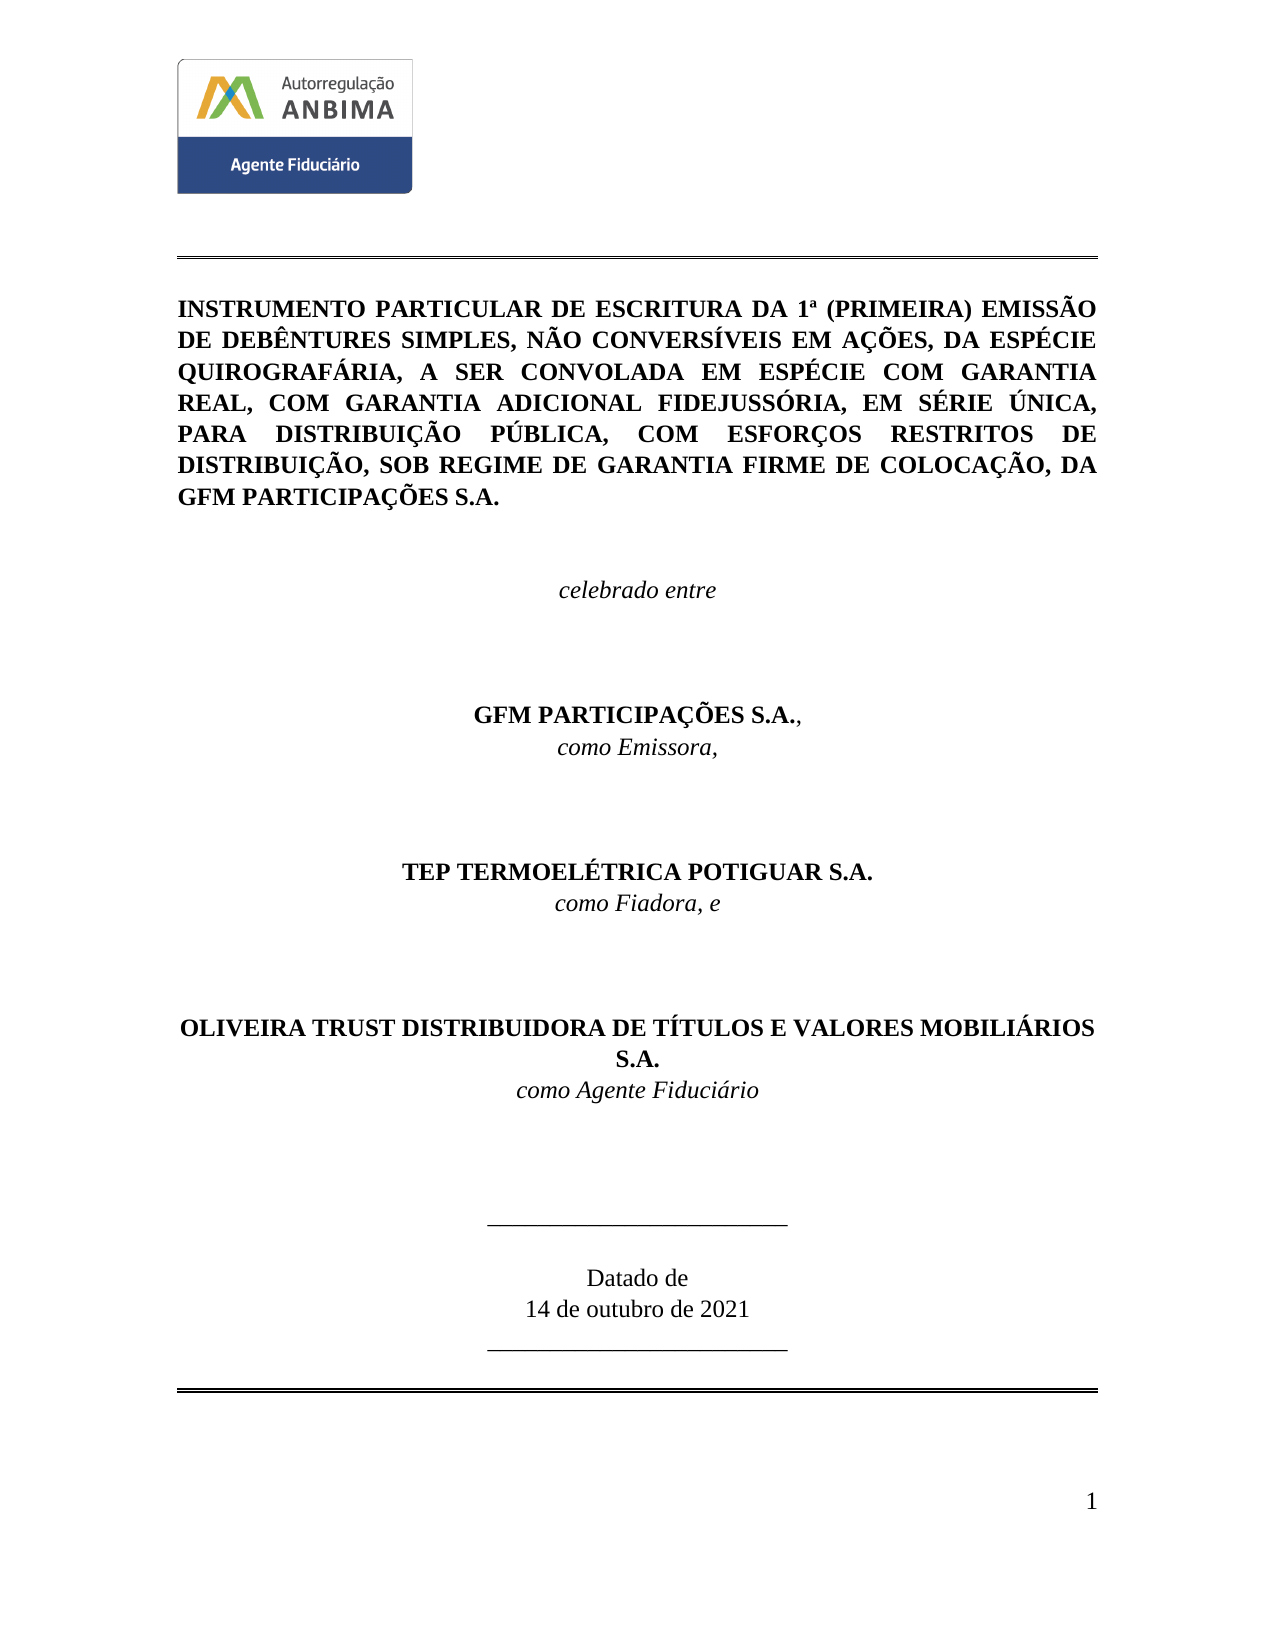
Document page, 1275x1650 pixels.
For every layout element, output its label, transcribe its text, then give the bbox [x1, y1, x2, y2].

text INSTRUMENTO PARTICULAR DE ESCRITURA DA 1ª (PRIMEIRA) EMISSÃO DE DEBÊNTURES SIMPLES, NÃO CONVERSÍVEIS EM AÇÕES, DA ESPÉCIE QUIROGRAFÁRIA, A SER CONVOLADA EM ESPÉCIE COM GARANTIA REAL, COM GARANTIA ADICIONAL FIDEJUSSÓRIA, EM SÉRIE ÚNICA, PARA DISTRIBUIÇÃO PÚBLICA, COM ESFORÇOS RESTRITOS DE DISTRIBUIÇÃO, SOB REGIME DE GARANTIA FIRME DE COLOCAÇÃO, DA GFM PARTICIPAÇÕES S.A. [177, 292, 1098, 511]
text como Emissora, [177, 730, 1098, 761]
text GFM PARTICIPAÇÕES S.A., [177, 699, 1098, 730]
text OLIVEIRA TRUST DISTRIBUIDORA DE TÍTULOS E VALORES MOBILIÁRIOS S.A. [177, 1011, 1098, 1074]
picture [177, 59, 413, 194]
text Datado de [177, 1261, 1098, 1292]
text celebrado entre [177, 574, 1098, 605]
text TEP TERMOELÉTRICA POTIGUAR S.A. [177, 855, 1098, 886]
text como Fiadora, e [177, 886, 1098, 917]
text 14 de outubro de 2021 [177, 1292, 1098, 1324]
text como Agente Fiduciário [177, 1074, 1098, 1105]
text ________________________ [177, 1324, 1098, 1355]
text ________________________ [177, 1199, 1098, 1230]
